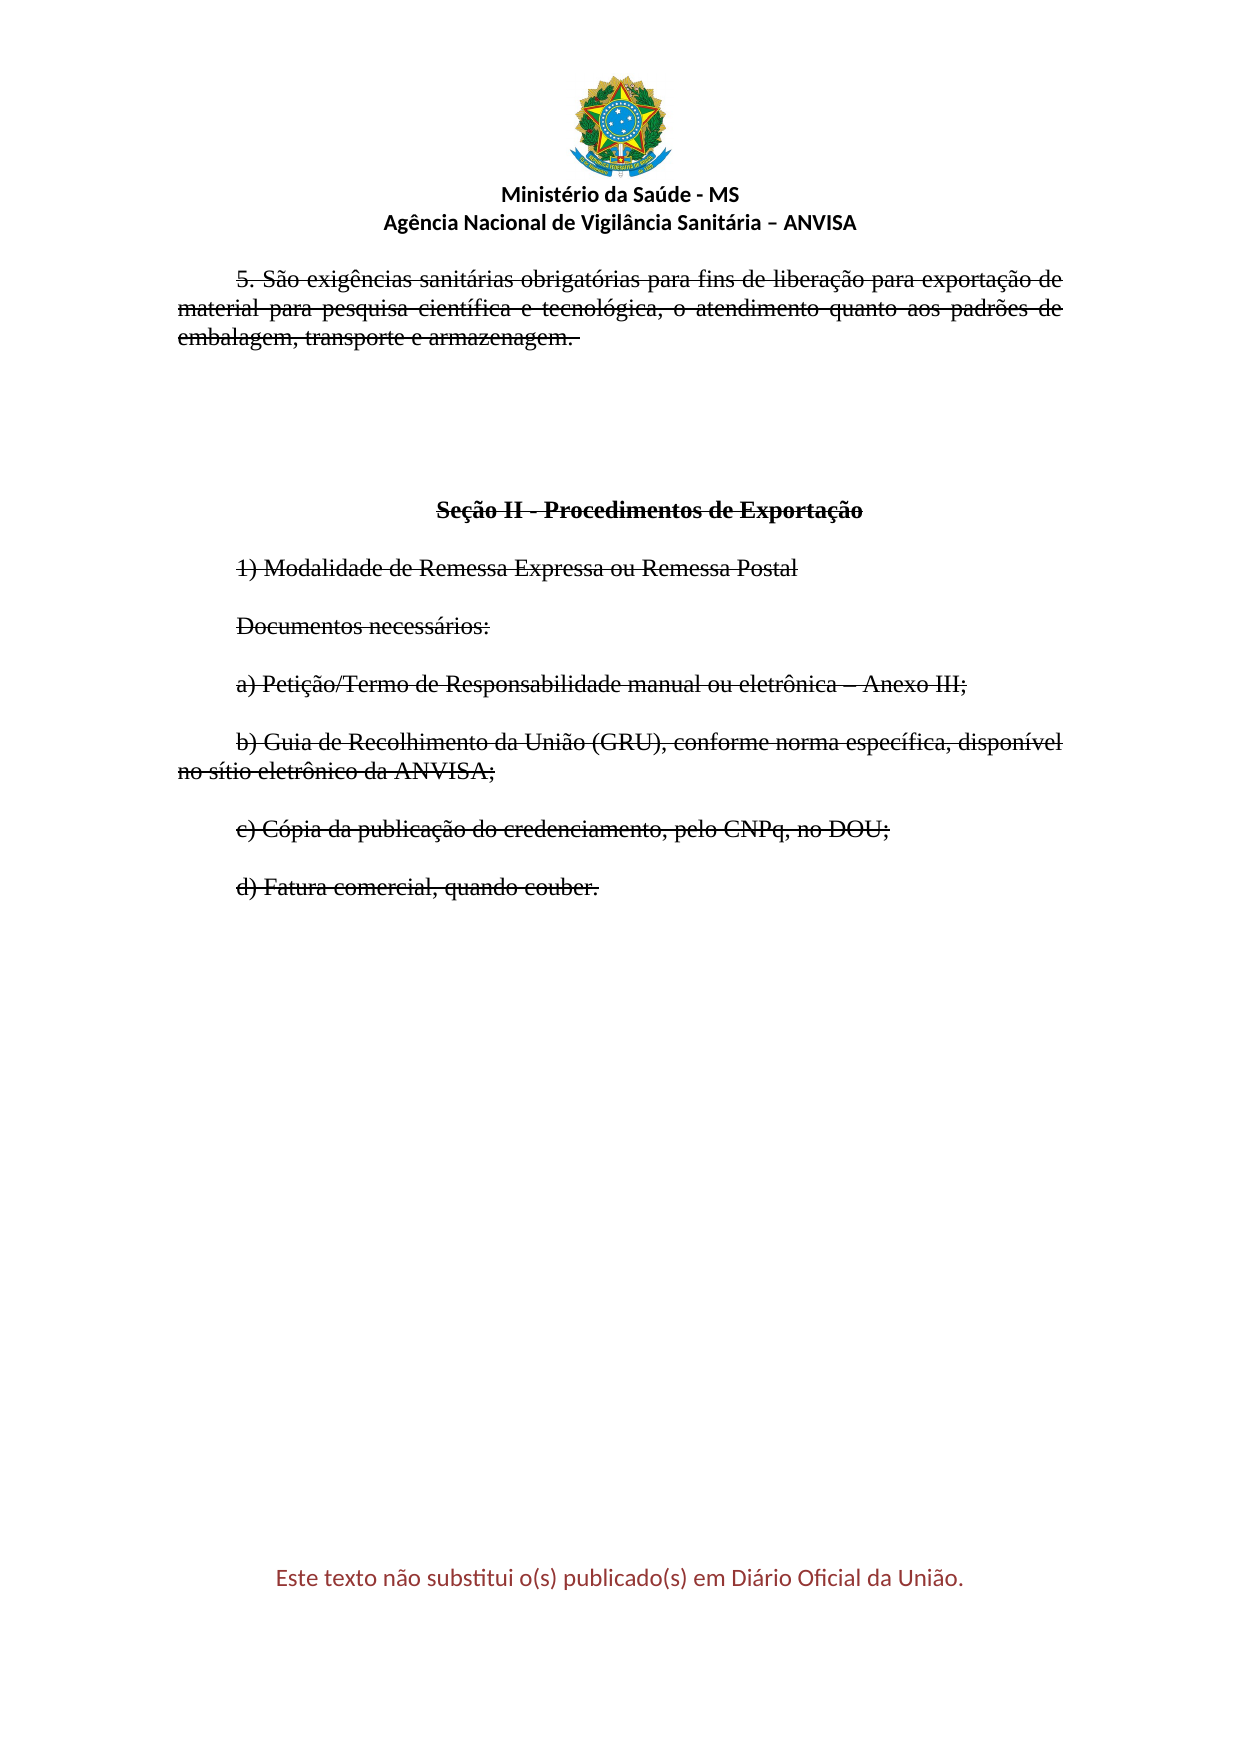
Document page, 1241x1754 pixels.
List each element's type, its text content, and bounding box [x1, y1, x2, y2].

text 5. São exigências sanitárias obrigatórias para fins de liberação para exportação de material para pesquisa científica e tecnológica, o atendimento quanto aos padrões de embalagem, transporte e armazenagem. [177, 264, 1063, 308]
text c) Cópia da publicação do credenciamento, pelo CNPq, no DOU; [177, 814, 1063, 842]
picture [566, 73, 674, 180]
text d) Fatura comercial, quando couber. [177, 872, 1063, 900]
text 5. São exigências sanitárias obrigatórias para fins de liberação para exportação de material para pesquisa científica e tecnológica, o atendimento quanto aos padrões de embalagem, transporte e armazenagem. [177, 309, 1063, 350]
text Seção II - Procedimentos de Exportação [177, 495, 1063, 524]
text a) Petição/Termo de Responsabilidade manual ou eletrônica – Anexo III; [177, 669, 1063, 698]
text Documentos necessários: [177, 611, 1063, 640]
text b) Guia de Recolhimento da União (GRU), conforme norma específica, disponível no sítio eletrônico da ANVISA; [177, 727, 1063, 784]
text 1) Modalidade de Remessa Expressa ou Remessa Postal [177, 553, 1063, 582]
